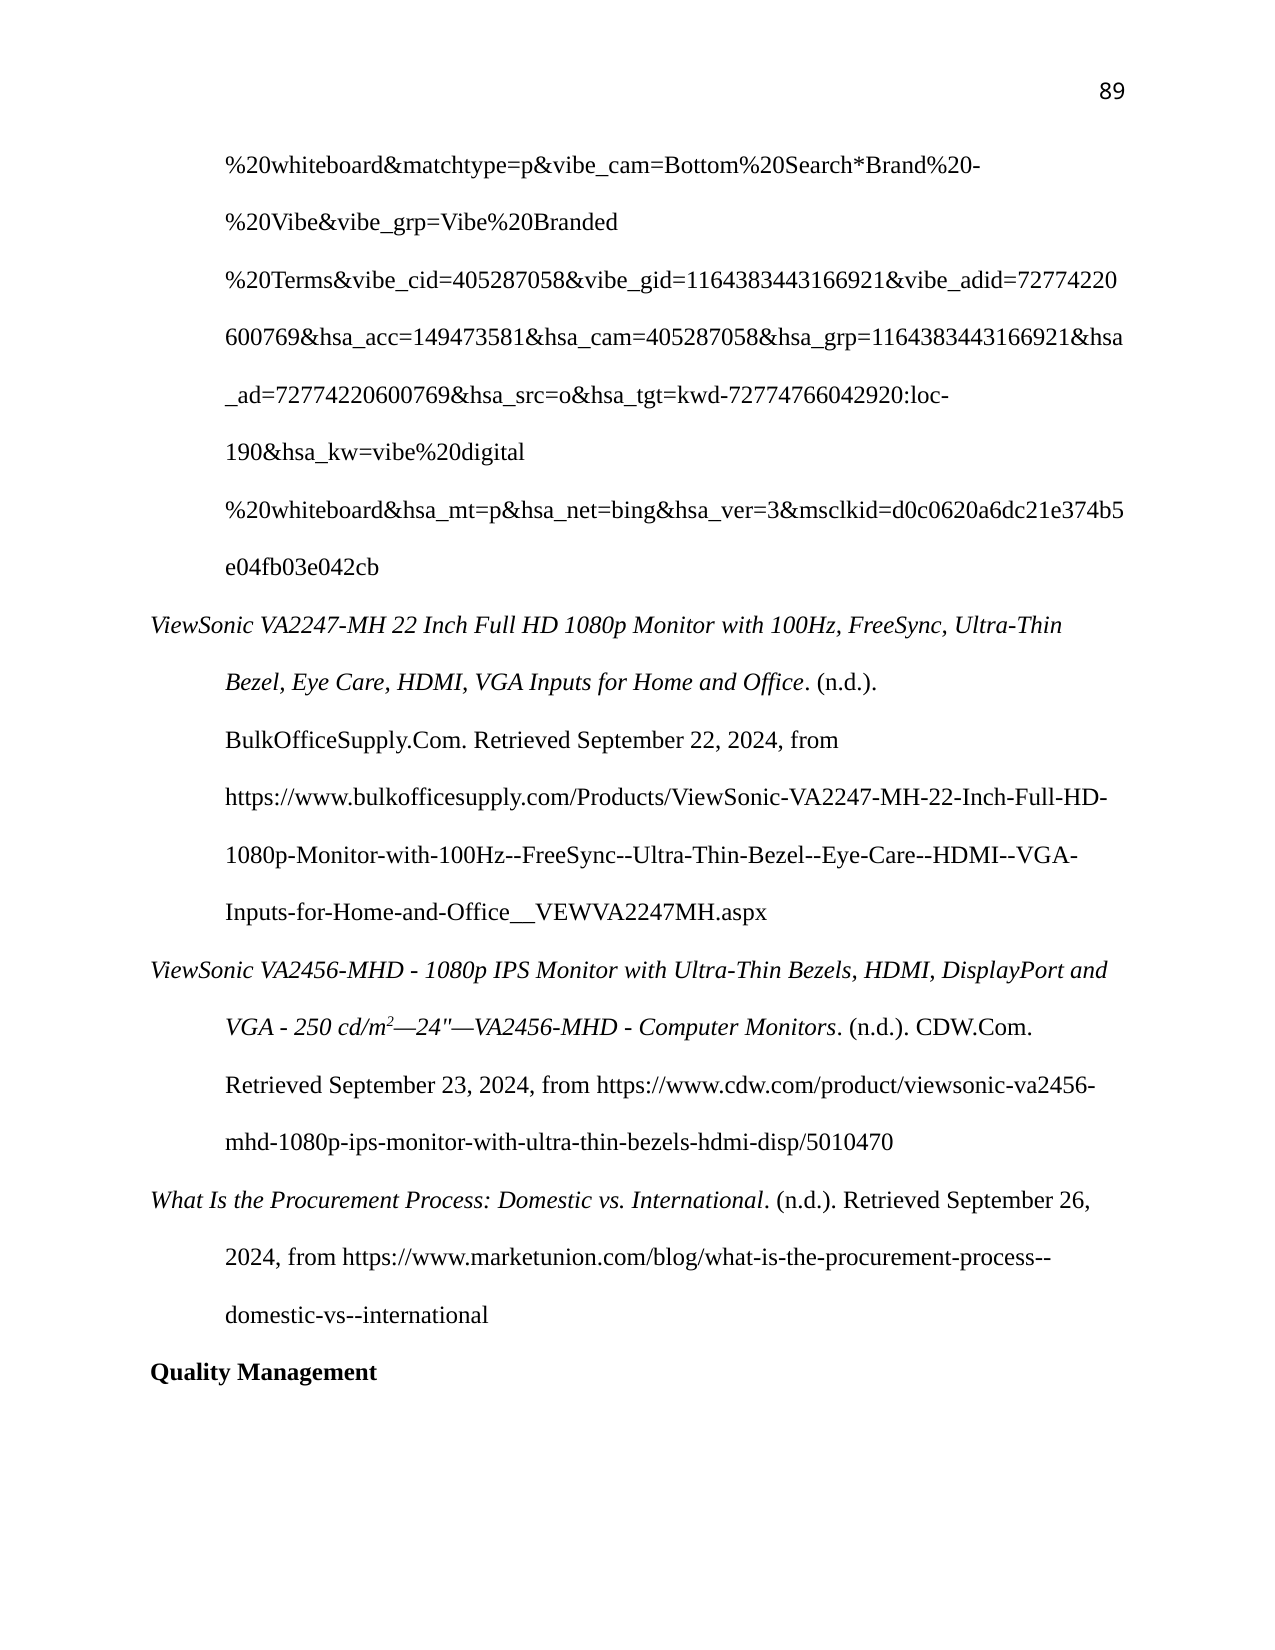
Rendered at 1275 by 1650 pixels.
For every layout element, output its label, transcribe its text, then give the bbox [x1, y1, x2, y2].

text ViewSonic VA2247-MH 22 Inch Full HD 1080p Monitor with 100Hz, FreeSync, Ultra-Thin Bezel, Eye Care, HDMI, VGA Inputs for Home and Office. (n.d.). BulkOfficeSupply.Com. Retrieved September 22, 2024, from https://www.bulkofficesupply.com/Products/ViewSonic-VA2247-MH-22-Inch-Full-HD-1080p-Monitor-with-100Hz--FreeSync--Ultra-Thin-Bezel--Eye-Care--HDMI--VGA-Inputs-for-Home-and-Office__VEWVA2247MH.aspx [150, 610, 1125, 926]
text What Is the Procurement Process: Domestic vs. International. (n.d.). Retrieved September 26, 2024, from https://www.marketunion.com/blog/what-is-the-procurement-process--domestic-vs--international [150, 1185, 1125, 1329]
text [150, 150, 1125, 581]
text Quality Management [150, 1357, 1125, 1386]
text ViewSonic VA2456-MHD - 1080p IPS Monitor with Ultra-Thin Bezels, HDMI, DisplayPort and VGA - 250 cd/m2—24"—VA2456-MHD - Computer Monitors. (n.d.). CDW.Com. Retrieved September 23, 2024, from https://www.cdw.com/product/viewsonic-va2456-mhd-1080p-ips-monitor-with-ultra-thin-bezels-hdmi-disp/5010470 [150, 955, 1125, 1156]
